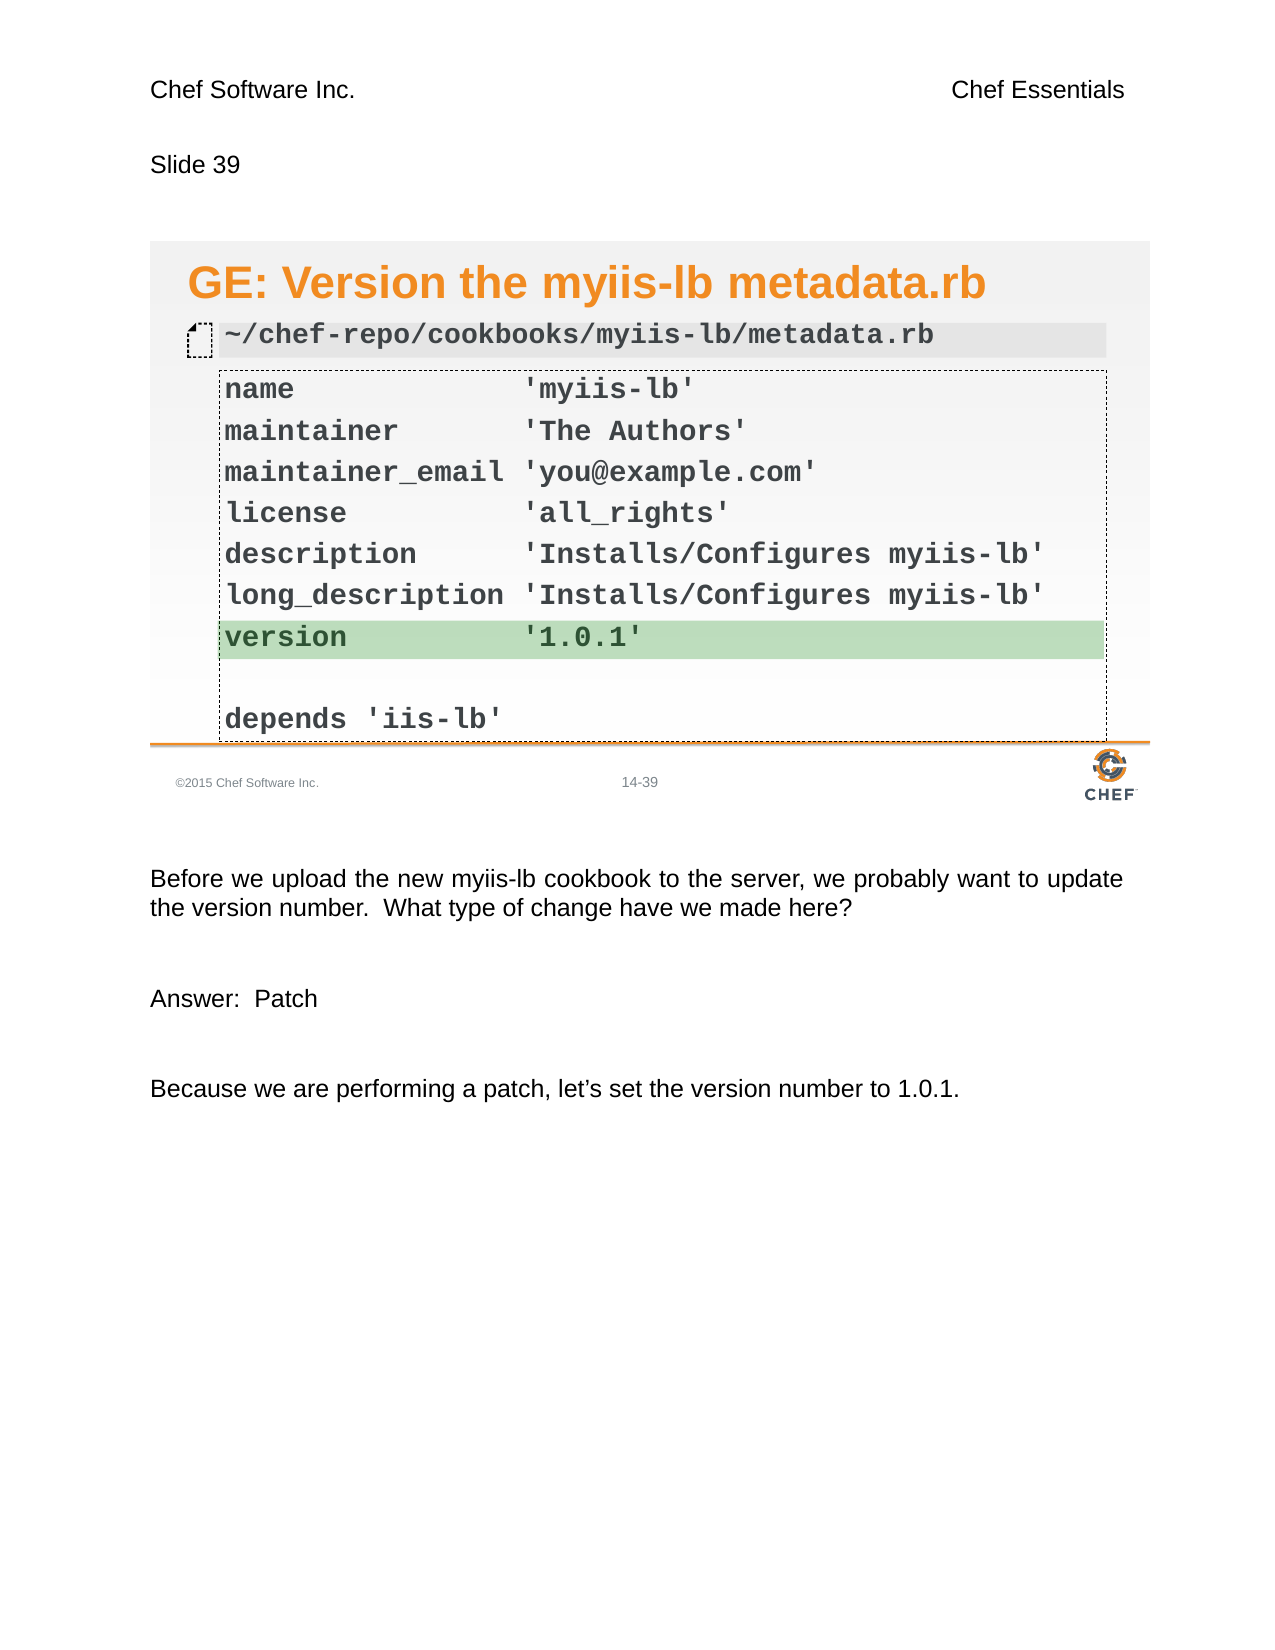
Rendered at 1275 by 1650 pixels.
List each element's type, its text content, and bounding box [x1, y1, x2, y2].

text Slide 39 [150, 150, 1125, 179]
text Before we upload the new myiis-lb cookbook to the server, we probably want to update the version number. What type of change have we made here? [150, 864, 1125, 921]
text Because we are performing a patch, let’s set the version number to 1.0.1. [150, 1074, 1125, 1103]
text Answer: Patch [150, 983, 1125, 1012]
